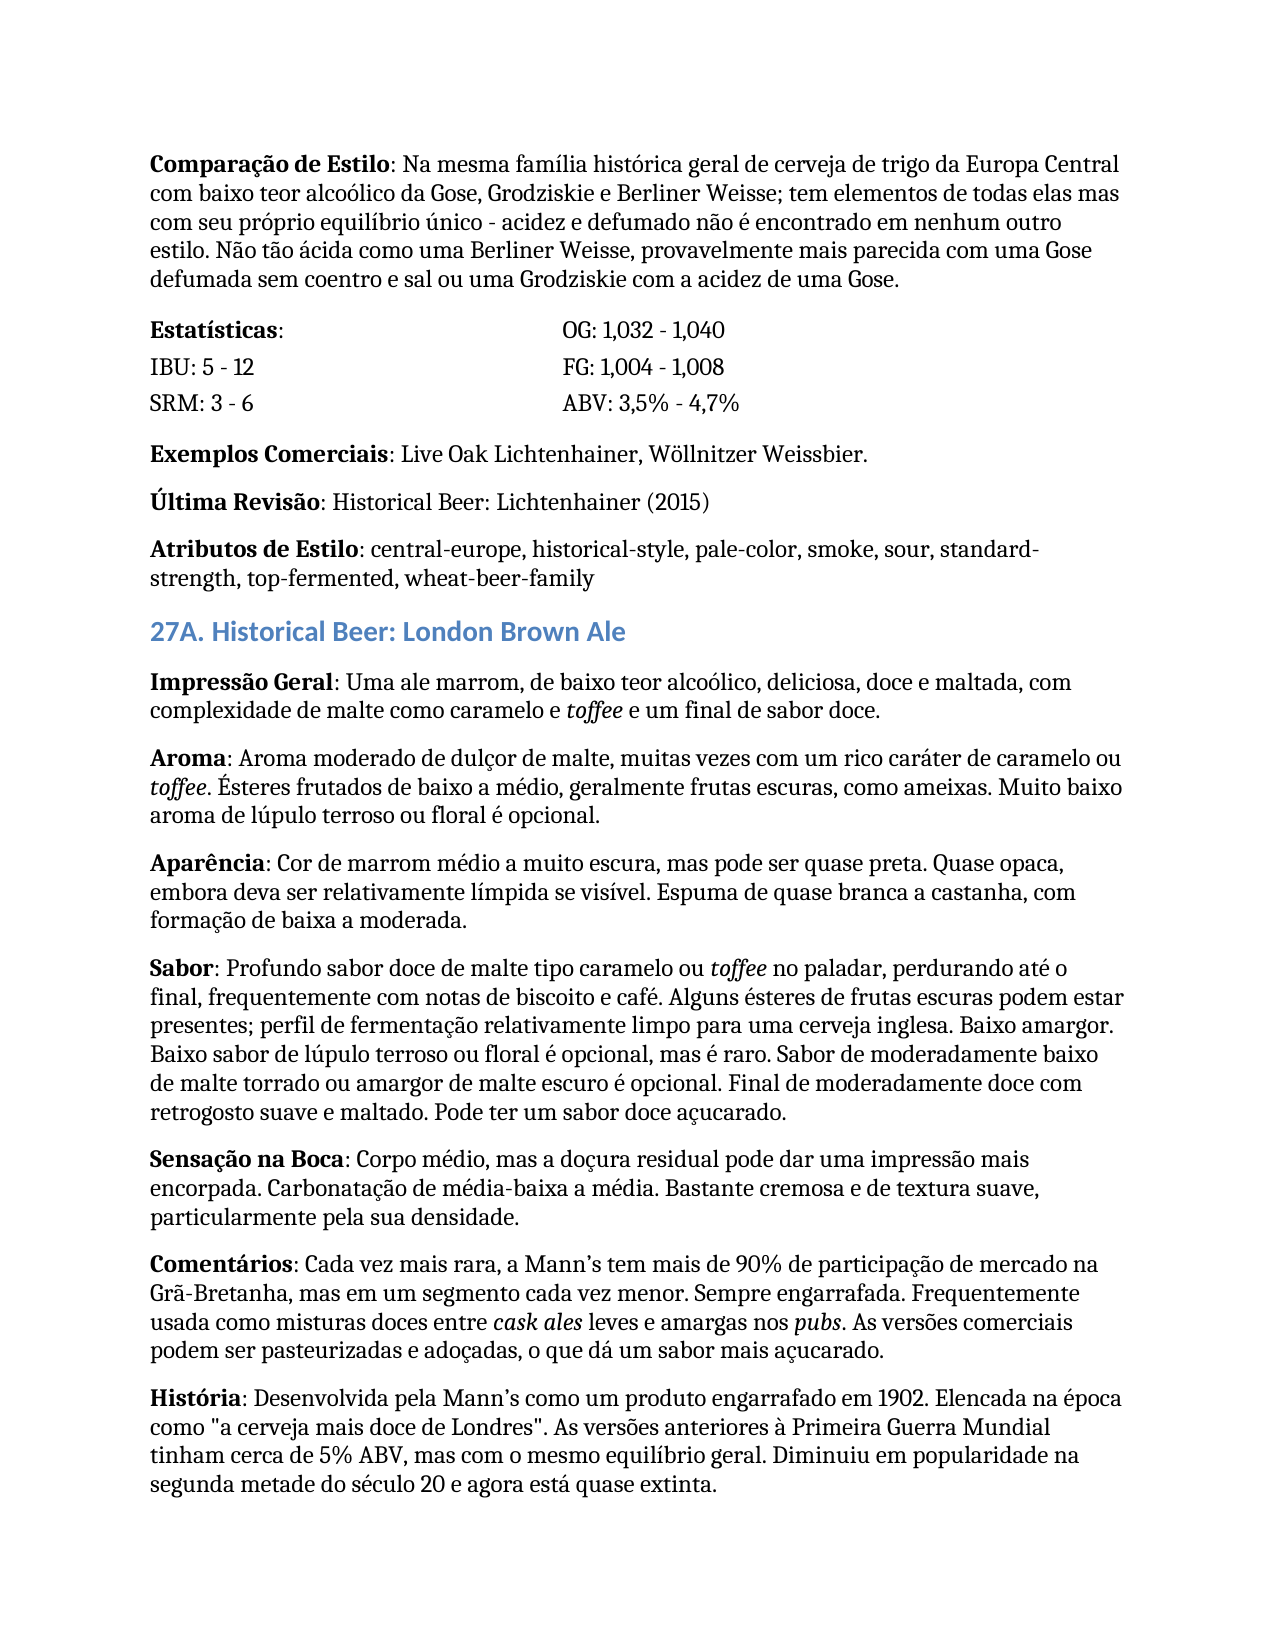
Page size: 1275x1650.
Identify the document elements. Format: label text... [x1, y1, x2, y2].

text Comentários: Cada vez mais rara, a Mann’s tem mais de 90% de participação de mercado na Grã-Bretanha, mas em um segmento cada vez menor. Sempre engarrafada. Frequentemente usada como misturas doces entre cask ales leves e amargas nos pubs. As versões comerciais podem ser pasteurizadas e adoçadas, o que dá um sabor mais açucarado. [150, 1250, 1125, 1365]
text Atributos de Estilo: central-europe, historical-style, pale-color, smoke, sour, standard-strength, top-fermented, wheat-beer-family [150, 535, 1125, 592]
text História: Desenvolvida pela Mann’s como um produto engarrafado em 1902. Elencada na época como "a cerveja mais doce de Londres". As versões anteriores à Primeira Guerra Mundial tinham cerca de 5% ABV, mas com o mesmo equilíbrio geral. Diminuiu em popularidade na segunda metade do século 20 e agora está quase extinta. [150, 1384, 1125, 1499]
text Sabor: Profundo sabor doce de malte tipo caramelo ou toffee no paladar, perdurando até o final, frequentemente com notas de biscoito e café. Alguns ésteres de frutas escuras podem estar presentes; perfil de fermentação relativamente limpo para uma cerveja inglesa. Baixo amargor. Baixo sabor de lúpulo terroso ou floral é opcional, mas é raro. Sabor de moderadamente baixo de malte torrado ou amargor de malte escuro é opcional. Final de moderadamente doce com retrogosto suave e maltado. Pode ter um sabor doce açucarado. [150, 954, 1125, 1126]
text Aparência: Cor de marrom médio a muito escura, mas pode ser quase preta. Quase opaca, embora deva ser relativamente límpida se visível. Espuma de quase branca a castanha, com formação de baixa a moderada. [150, 849, 1125, 935]
text Sensação na Boca: Corpo médio, mas a doçura residual pode dar uma impressão mais encorpada. Carbonatação de média-baixa a média. Bastante cremosa e de textura suave, particularmente pela sua densidade. [150, 1145, 1125, 1231]
text Aroma: Aroma moderado de dulçor de malte, muitas vezes com um rico caráter de caramelo ou toffee. Ésteres frutados de baixo a médio, geralmente frutas escuras, como ameixas. Muito baixo aroma de lúpulo terroso ou floral é opcional. [150, 744, 1125, 830]
text Exemplos Comerciais: Live Oak Lichtenhainer, Wöllnitzer Weissbier. [150, 440, 1125, 469]
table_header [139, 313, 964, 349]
text Comparação de Estilo: Na mesma família histórica geral de cerveja de trigo da Europa Central com baixo teor alcoólico da Gose, Grodziskie e Berliner Weisse; tem elementos de todas elas mas com seu próprio equilíbrio único - acidez e defumado não é encontrado em nenhum outro estilo. Não tão ácida como uma Berliner Weisse, provavelmente mais parecida com uma Gose defumada sem coentro e sal ou uma Grodziskie com a acidez de uma Gose. [150, 150, 1125, 294]
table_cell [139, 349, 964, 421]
subtitle 27A. Historical Beer: London Brown Ale [150, 613, 1125, 649]
text Impressão Geral: Uma ale marrom, de baixo teor alcoólico, deliciosa, doce e maltada, com complexidade de malte como caramelo e toffee e um final de sabor doce. [150, 668, 1125, 725]
text Última Revisão: Historical Beer: Lichtenhainer (2015) [150, 487, 1125, 516]
